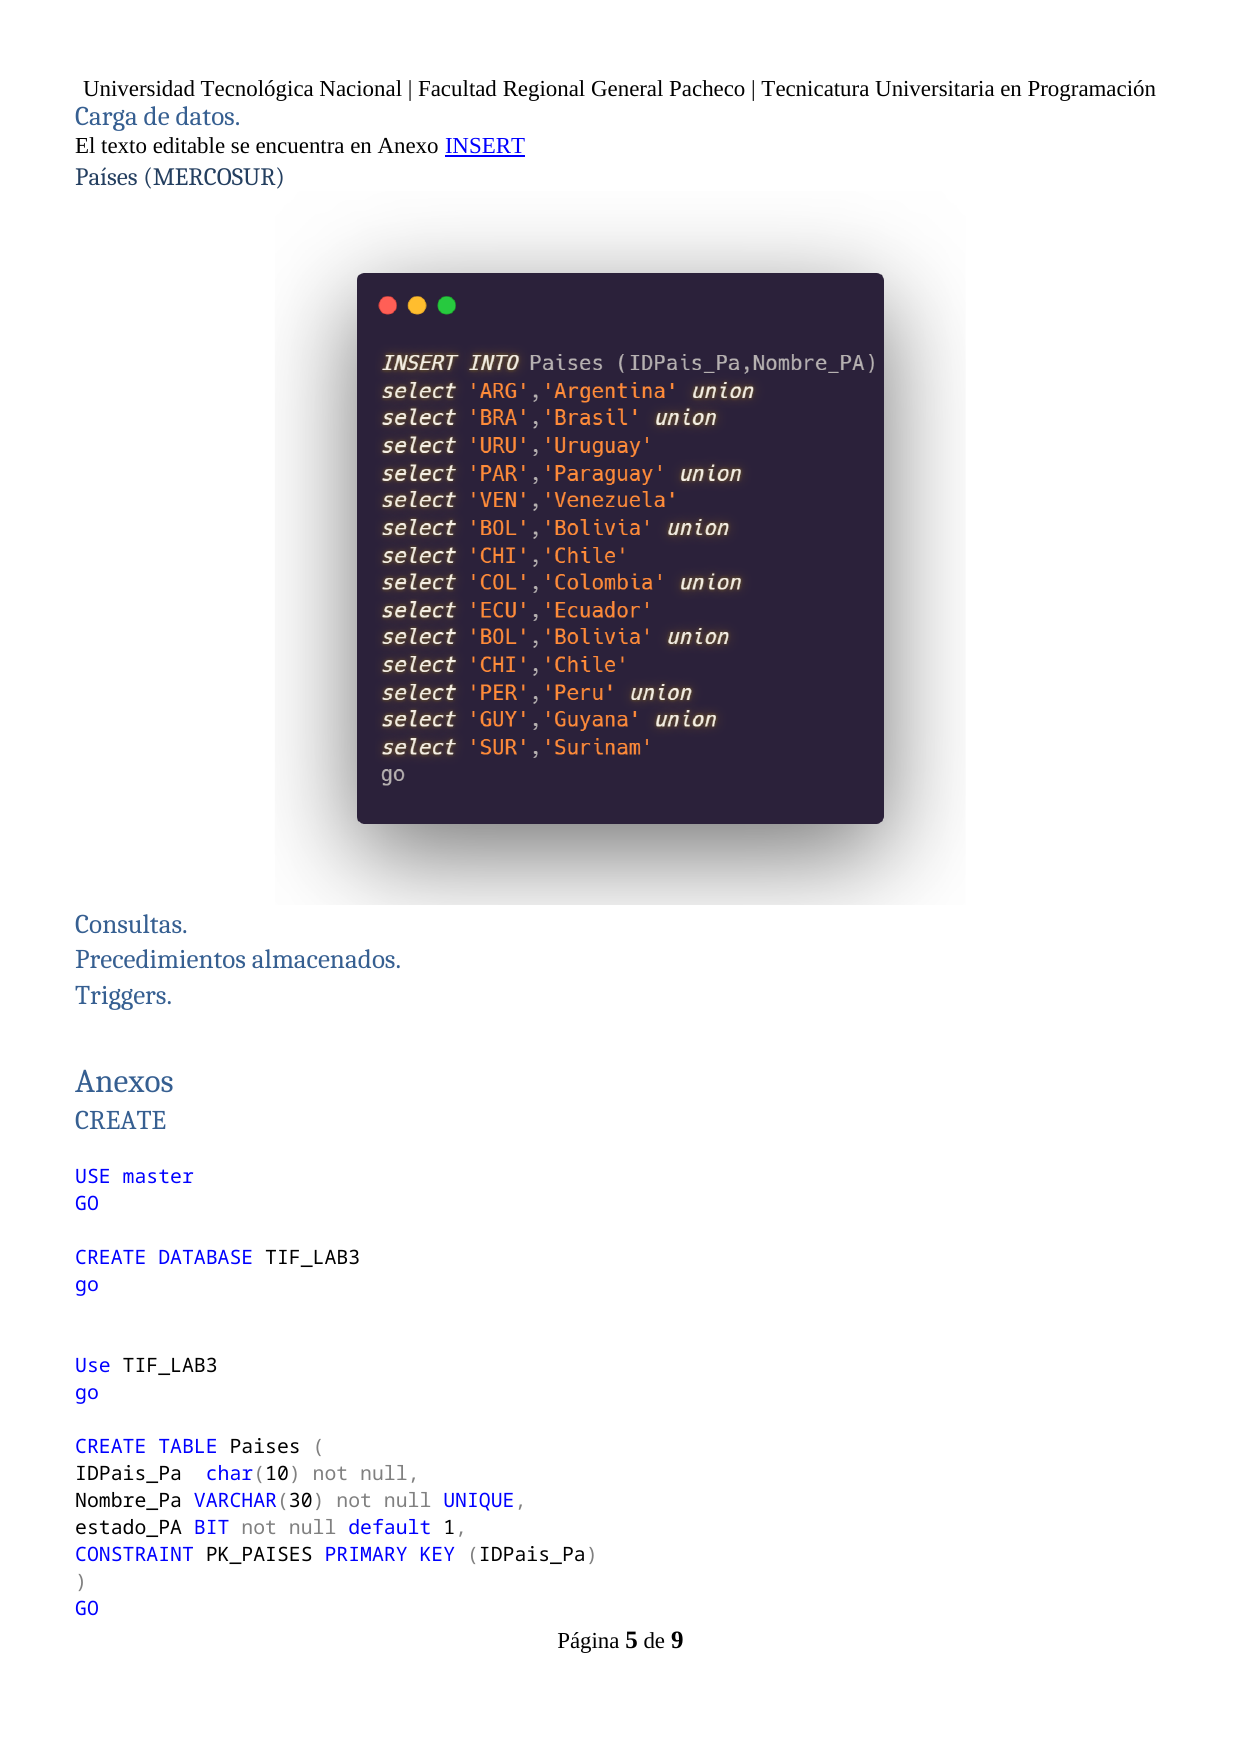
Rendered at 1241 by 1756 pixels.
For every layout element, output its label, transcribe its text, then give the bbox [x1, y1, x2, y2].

text IDPais_Pa char(10) not null, [75, 1459, 1165, 1486]
text go [75, 1378, 1165, 1405]
subtitle Precedimientos almacenados. [75, 944, 1165, 976]
text Nombre_Pa VARCHAR(30) not null UNIQUE, [75, 1486, 1165, 1513]
text CREATE TABLE Paises ( [75, 1432, 1165, 1459]
subtitle Triggers. [75, 980, 1165, 1011]
picture [274, 191, 966, 905]
subtitle Países (MERCOSUR) [75, 163, 1165, 192]
text GO [75, 1594, 1165, 1621]
text El texto editable se encuentra en Anexo INSERT [75, 132, 1165, 159]
text CONSTRAINT PK_PAISES PRIMARY KEY (IDPais_Pa) [75, 1540, 1165, 1567]
text go [75, 1270, 1165, 1297]
subtitle Anexos [75, 1062, 1165, 1101]
text USE master [75, 1162, 1165, 1189]
text GO [75, 1189, 1165, 1216]
subtitle Consultas. [75, 909, 1165, 940]
subtitle Carga de datos. [75, 101, 1165, 132]
text Use TIF_LAB3 [75, 1351, 1165, 1378]
text ) [75, 1567, 1165, 1594]
text CREATE DATABASE TIF_LAB3 [75, 1243, 1165, 1270]
subtitle CREATE [75, 1105, 1165, 1136]
text estado_PA BIT not null default 1, [75, 1513, 1165, 1540]
